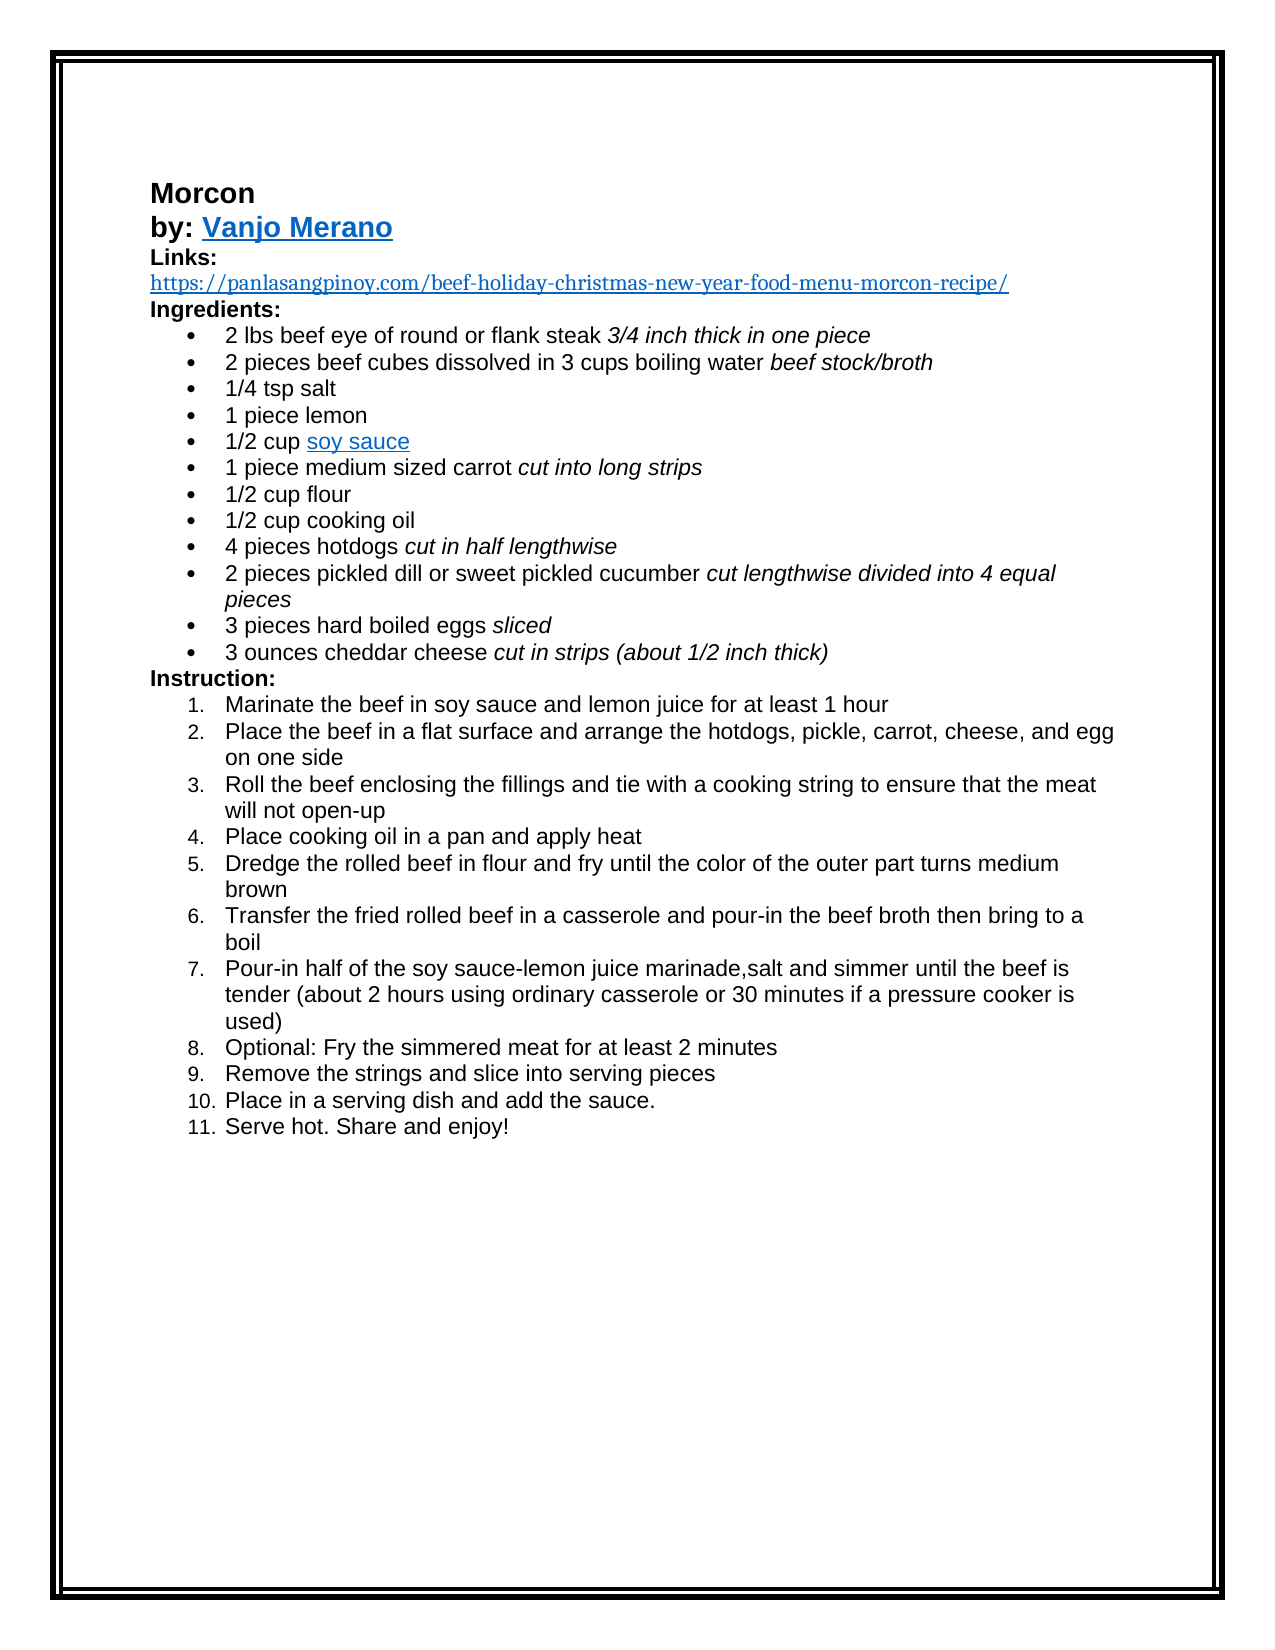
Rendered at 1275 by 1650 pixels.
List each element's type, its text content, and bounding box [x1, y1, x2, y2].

list 1/2 cup soy sauce [187, 428, 1125, 454]
text Links: [150, 243, 1125, 270]
list Place cooking oil in a pan and apply heat [187, 823, 1125, 849]
list Remove the strings and slice into serving pieces [187, 1060, 1125, 1087]
list 1 piece medium sized carrot cut into long strips [187, 454, 1125, 481]
list Serve hot. Share and enjoy! [187, 1113, 1125, 1139]
text https://panlasangpinoy.com/beef-holiday-christmas-new-year-food-menu-morcon-recipe/ [150, 270, 1125, 296]
list 1 piece lemon [187, 402, 1125, 428]
list Place the beef in a flat surface and arrange the hotdogs, pickle, carrot, cheese, and egg on one side [187, 718, 1125, 771]
text Morcon by: Vanjo Merano [150, 176, 1125, 243]
text Ingredients: [150, 296, 1125, 322]
list 2 lbs beef eye of round or flank steak 3/4 inch thick in one piece [187, 322, 1125, 349]
list Roll the beef enclosing the fillings and tie with a cooking string to ensure that the meat will not open-up [187, 771, 1125, 823]
list 1/4 tsp salt [187, 375, 1125, 402]
list Marinate the beef in soy sauce and lemon juice for at least 1 hour [187, 691, 1125, 718]
text Instruction: [150, 665, 1125, 691]
list 1/2 cup cooking oil [187, 507, 1125, 533]
list Place in a serving dish and add the sauce. [187, 1087, 1125, 1113]
list Transfer the fried rolled beef in a casserole and pour-in the beef broth then bring to a boil [187, 902, 1125, 955]
list Pour-in half of the soy sauce-lemon juice marinade,salt and simmer until the beef is tender (about 2 hours using ordinary casserole or 30 minutes if a pressure cooker is used) [187, 955, 1125, 1034]
list 4 pieces hotdogs cut in half lengthwise [187, 533, 1125, 560]
list 3 pieces hard boiled eggs sliced [187, 612, 1125, 639]
list Optional: Fry the simmered meat for at least 2 minutes [187, 1034, 1125, 1060]
list 2 pieces beef cubes dissolved in 3 cups boiling water beef stock/broth [187, 349, 1125, 375]
list 1/2 cup flour [187, 481, 1125, 507]
list 3 ounces cheddar cheese cut in strips (about 1/2 inch thick) [187, 639, 1125, 665]
list 2 pieces pickled dill or sweet pickled cucumber cut lengthwise divided into 4 equal pieces [187, 560, 1125, 612]
list Dredge the rolled beef in flour and fry until the color of the outer part turns medium brown [187, 849, 1125, 902]
